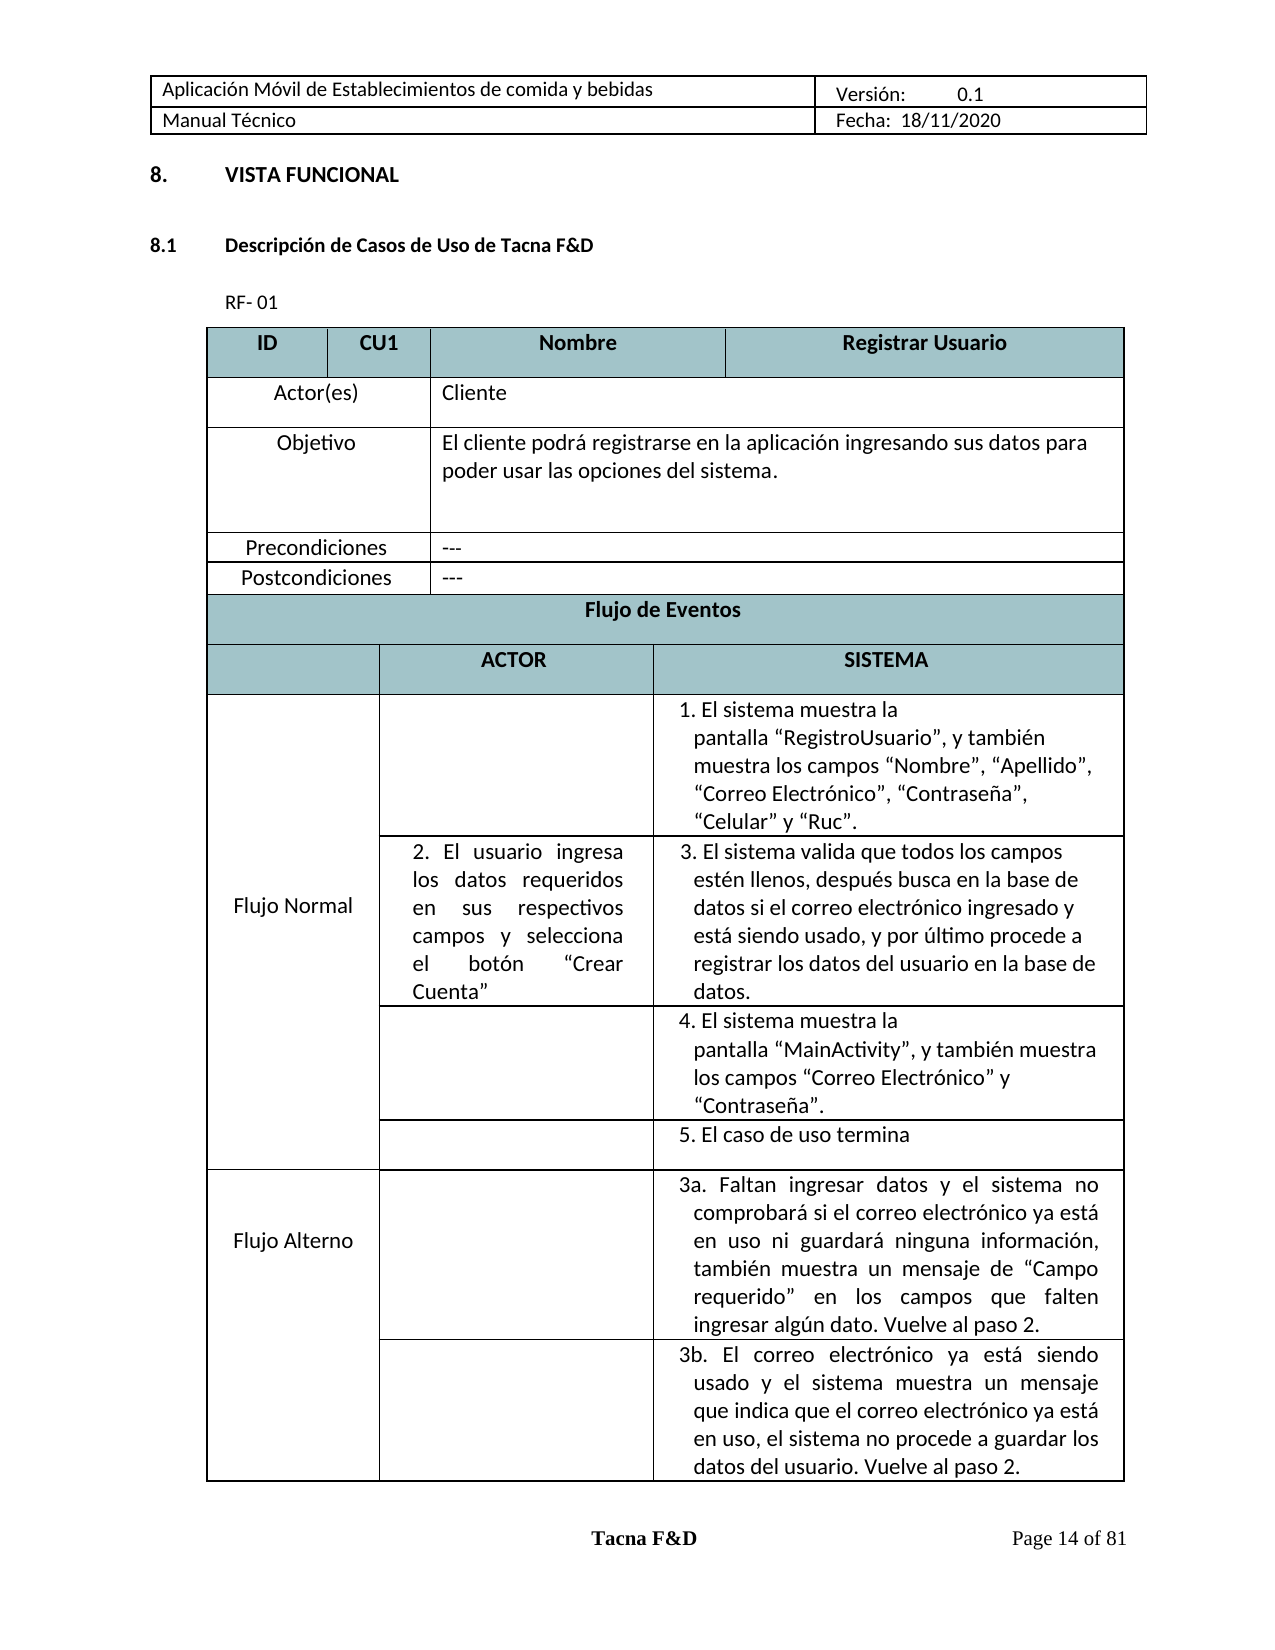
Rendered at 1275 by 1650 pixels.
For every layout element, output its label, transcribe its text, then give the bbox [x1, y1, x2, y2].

table_header CU1 [328, 328, 430, 377]
table_cell Objetivo [208, 428, 430, 532]
table_cell [380, 695, 653, 835]
table_cell Flujo Normal [208, 695, 379, 1169]
table_cell ACTOR [380, 645, 653, 694]
table_cell Postcondiciones [208, 563, 430, 594]
table_cell [380, 1121, 653, 1169]
table_cell Cliente [431, 378, 1123, 427]
table_cell 2. El usuario ingresa los datos requeridos en sus respectivos campos y selecciona el botón “Crear Cuenta” [380, 837, 653, 1005]
table_header Nombre [431, 328, 725, 377]
table_cell --- [431, 563, 1123, 594]
table_cell Flujo Alterno [208, 1170, 379, 1480]
table_cell 5. El caso de uso termina [654, 1121, 1123, 1169]
table_cell Actor(es) [208, 378, 430, 427]
table_cell [380, 1007, 653, 1119]
table_cell [380, 1340, 653, 1480]
subtitle VISTA FUNCIONAL [150, 160, 1125, 188]
table_header ID [208, 328, 327, 377]
table_cell SISTEMA [654, 645, 1123, 694]
table_cell 1. El sistema muestra la pantalla “RegistroUsuario”, y también muestra los campos “Nombre”, “Apellido”, “Correo Electrónico”, “Contraseña”, “Celular” y “Ruc”. [654, 695, 1123, 835]
table_cell 3. El sistema valida que todos los campos estén llenos, después busca en la base de datos si el correo electrónico ingresado y está siendo usado, y por último procede a registrar los datos del usuario en la base de datos. [654, 837, 1123, 1005]
table_cell El cliente podrá registrarse en la aplicación ingresando sus datos para poder usar las opciones del sistema. [431, 428, 1123, 532]
table_cell --- [431, 533, 1123, 561]
text RF- 01 [225, 289, 1125, 314]
table_header Registrar Usuario [726, 328, 1123, 377]
table_cell [380, 1171, 653, 1338]
table_cell 4. El sistema muestra la pantalla “MainActivity”, y también muestra los campos “Correo Electrónico” y “Contraseña”. [654, 1007, 1123, 1119]
table_cell [208, 645, 379, 694]
table_cell Flujo de Eventos [208, 595, 1123, 644]
subtitle Descripción de Casos de Uso de Tacna F&D [150, 232, 1125, 257]
table_cell 3b. El correo electrónico ya está siendo usado y el sistema muestra un mensaje que indica que el correo electrónico ya está en uso, el sistema no procede a guardar los datos del usuario. Vuelve al paso 2. [654, 1340, 1123, 1480]
table_cell Precondiciones [208, 533, 430, 561]
